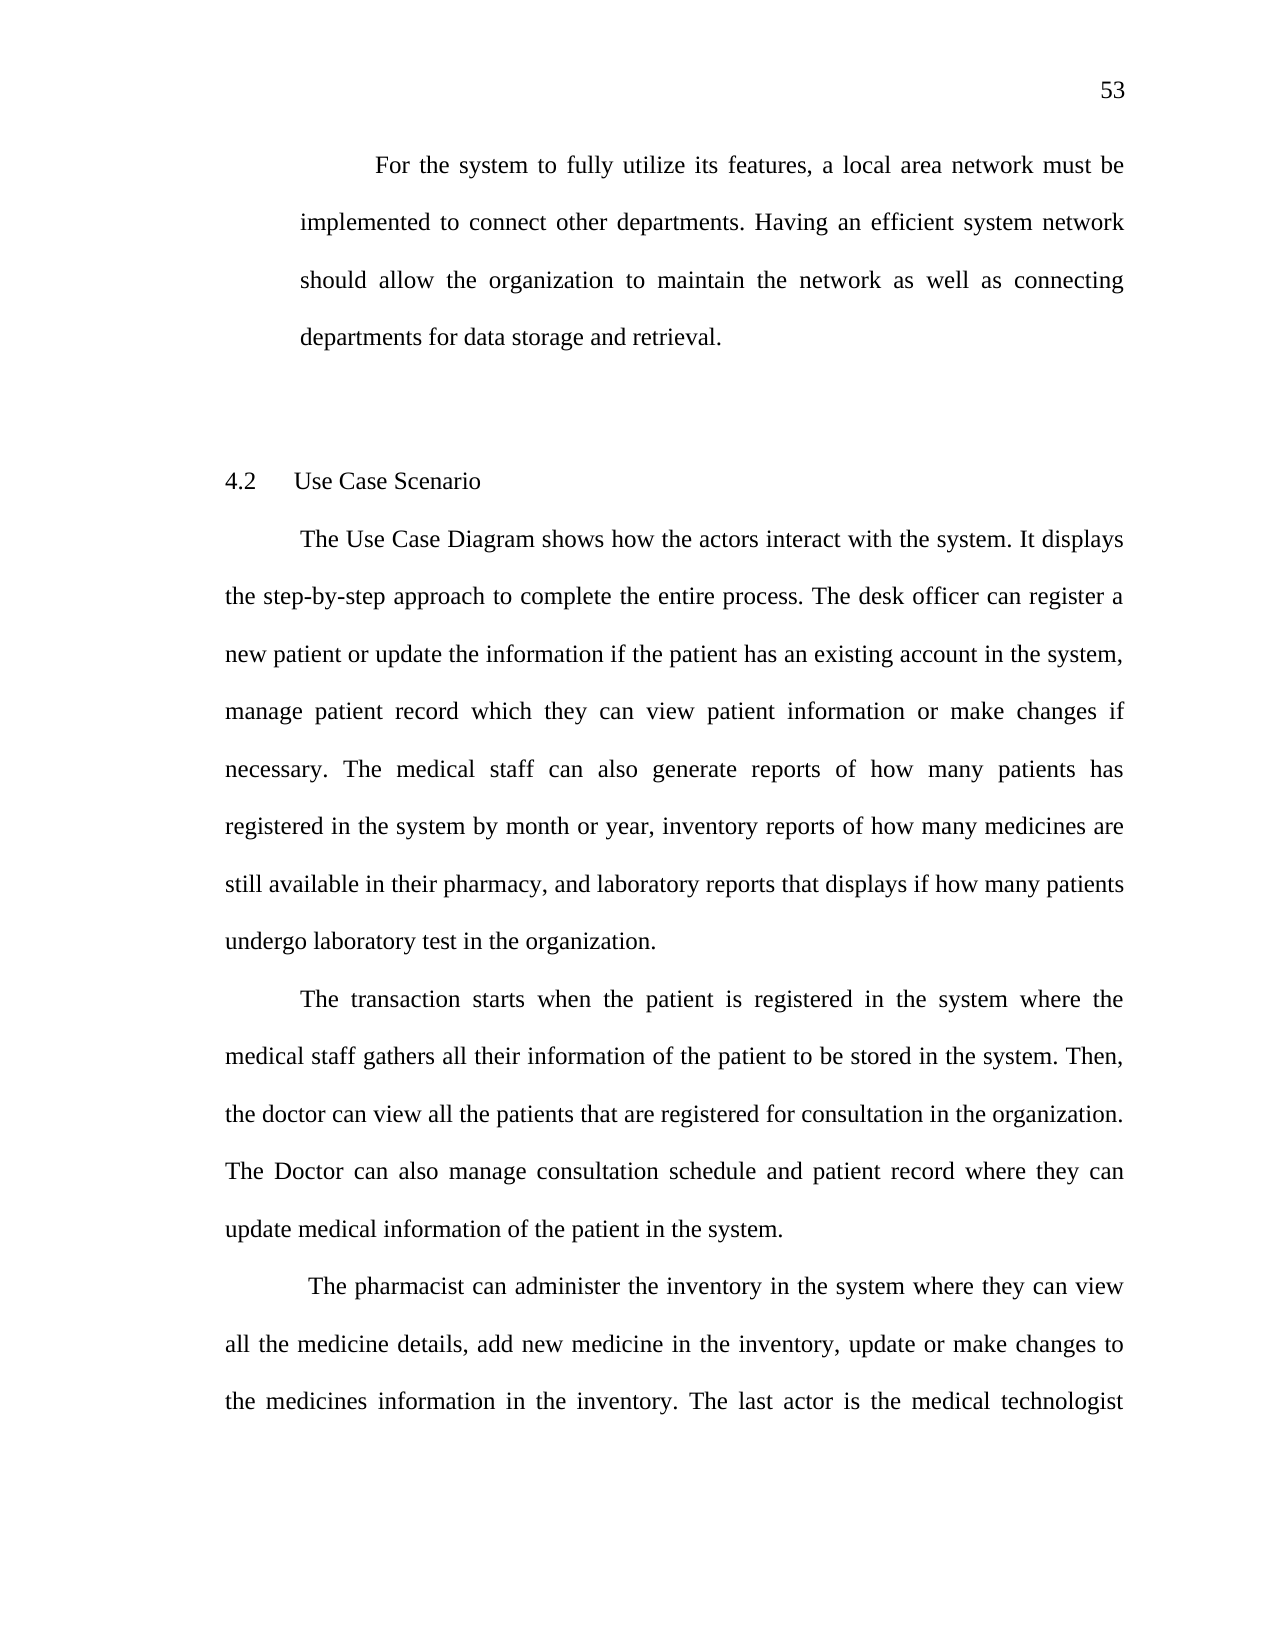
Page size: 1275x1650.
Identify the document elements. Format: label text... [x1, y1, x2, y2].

text The Use Case Diagram shows how the actors interact with the system. It displays the step-by-step approach to complete the entire process. The desk officer can register a new patient or update the information if the patient has an existing account in the system, manage patient record which they can view patient information or make changes if necessary. The medical staff can also generate reports of how many patients has registered in the system by month or year, inventory reports of how many medicines are still available in their pharmacy, and laboratory reports that displays if how many patients undergo laboratory test in the organization. [225, 524, 1125, 955]
text The transaction starts when the patient is registered in the system where the medical staff gathers all their information of the patient to be stored in the system. Then, the doctor can view all the patients that are registered for consultation in the organization. The Doctor can also manage consultation schedule and patient record where they can update medical information of the patient in the system. [225, 984, 1125, 1242]
text 4.2 Use Case Scenario [225, 466, 1125, 495]
